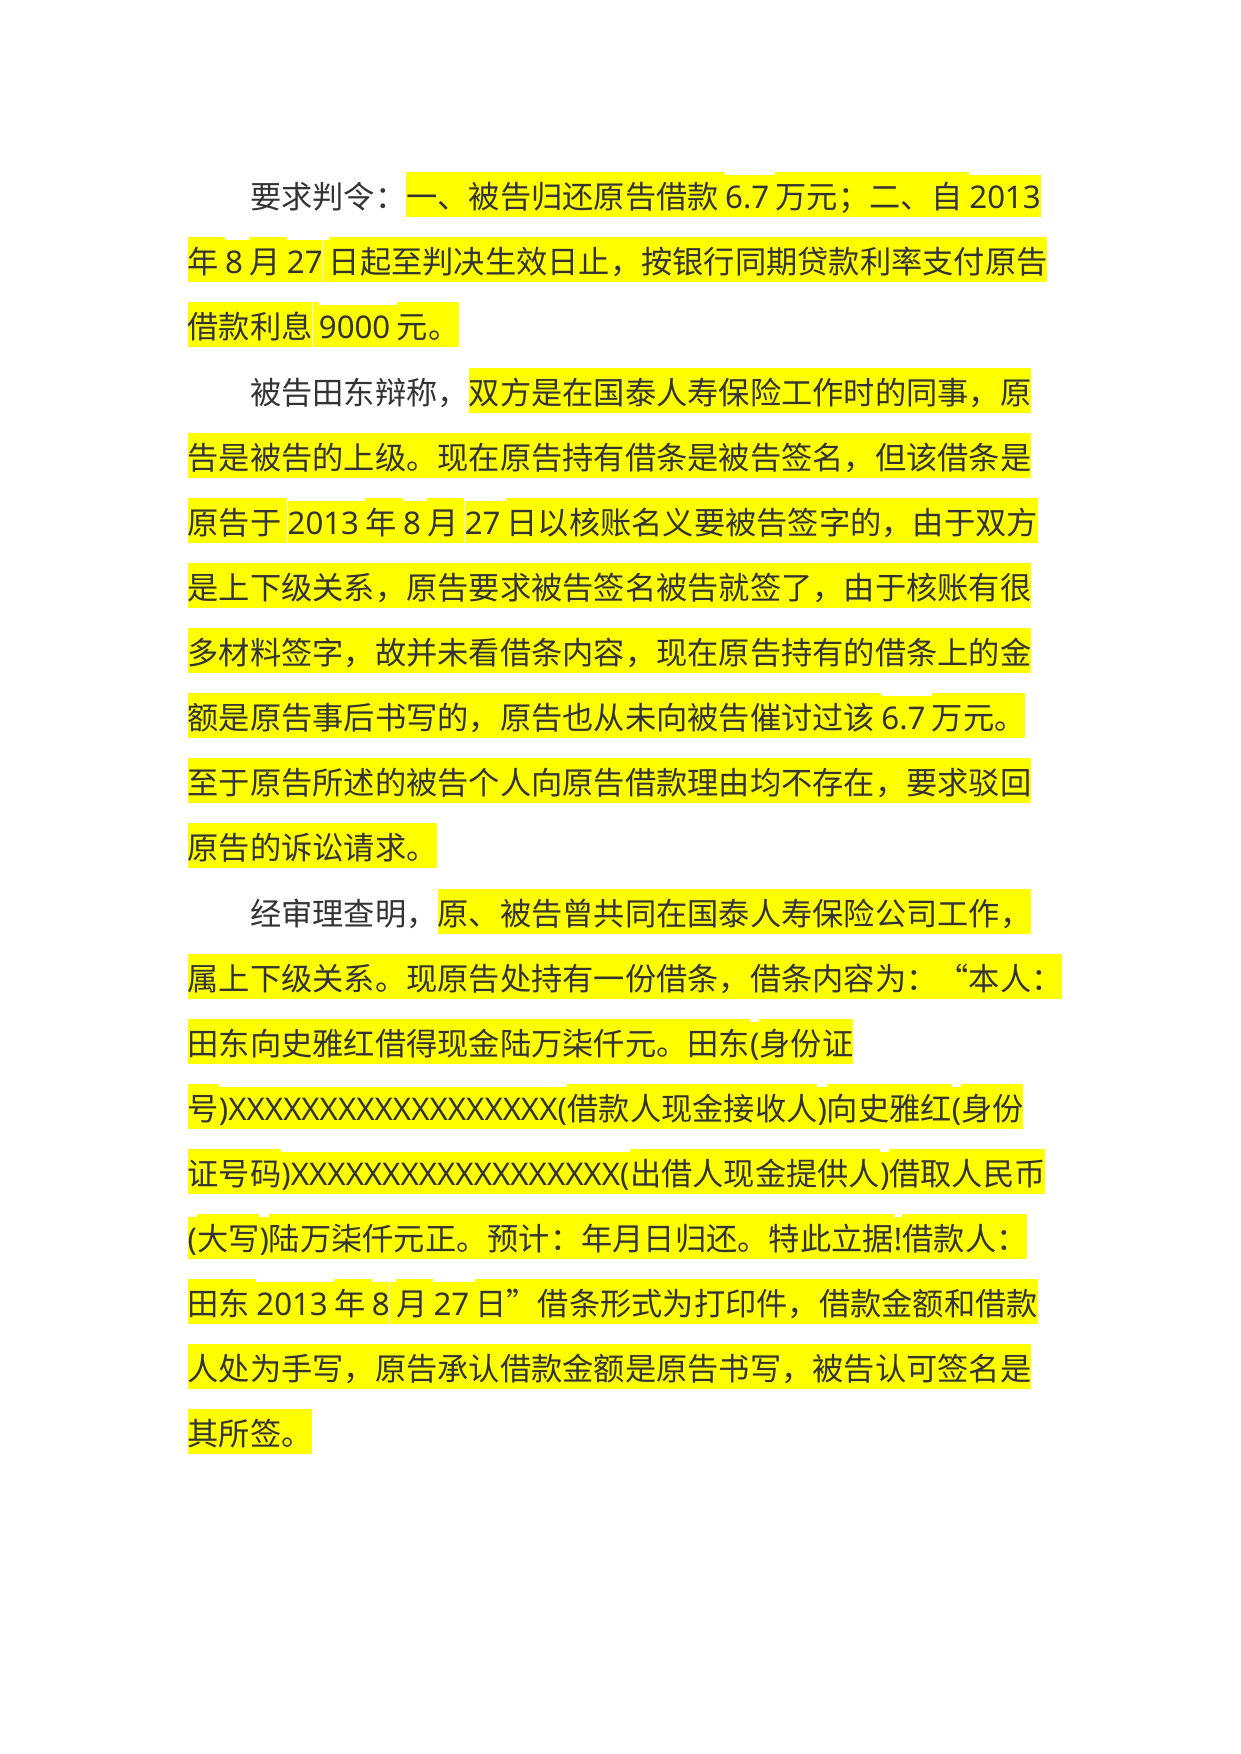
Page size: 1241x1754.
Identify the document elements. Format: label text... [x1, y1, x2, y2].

text 要求判令：一、被告归还原告借款6.7万元；二、自2013年8月27日起至判决生效日止，按银行同期贷款利率支付原告借款利息9000元。 [187, 162, 1053, 357]
text 经审理查明，原、被告曾共同在国泰人寿保险公司工作，属上下级关系。现原告处持有一份借条，借条内容为：“本人：田东向史雅红借得现金陆万柒仟元。田东(身份证号)XXXXXXXXXXXXXXXXXX(借款人现金接收人)向史雅红(身份证号码)XXXXXXXXXXXXXXXXXX(出借人现金提供人)借取人民币(大写)陆万柒仟元正。预计：年月日归还。特此立据!借款人：田东2013年8月27日”借条形式为打印件，借款金额和借款人处为手写，原告承认借款金额是原告书写，被告认可签名是其所签。 [187, 879, 1053, 1464]
text 被告田东辩称，双方是在国泰人寿保险工作时的同事，原告是被告的上级。现在原告持有借条是被告签名，但该借条是原告于2013年8月27日以核账名义要被告签字的，由于双方是上下级关系，原告要求被告签名被告就签了，由于核账有很多材料签字，故并未看借条内容，现在原告持有的借条上的金额是原告事后书写的，原告也从未向被告催讨过该6.7万元。至于原告所述的被告个人向原告借款理由均不存在，要求驳回原告的诉讼请求。 [187, 358, 1053, 878]
